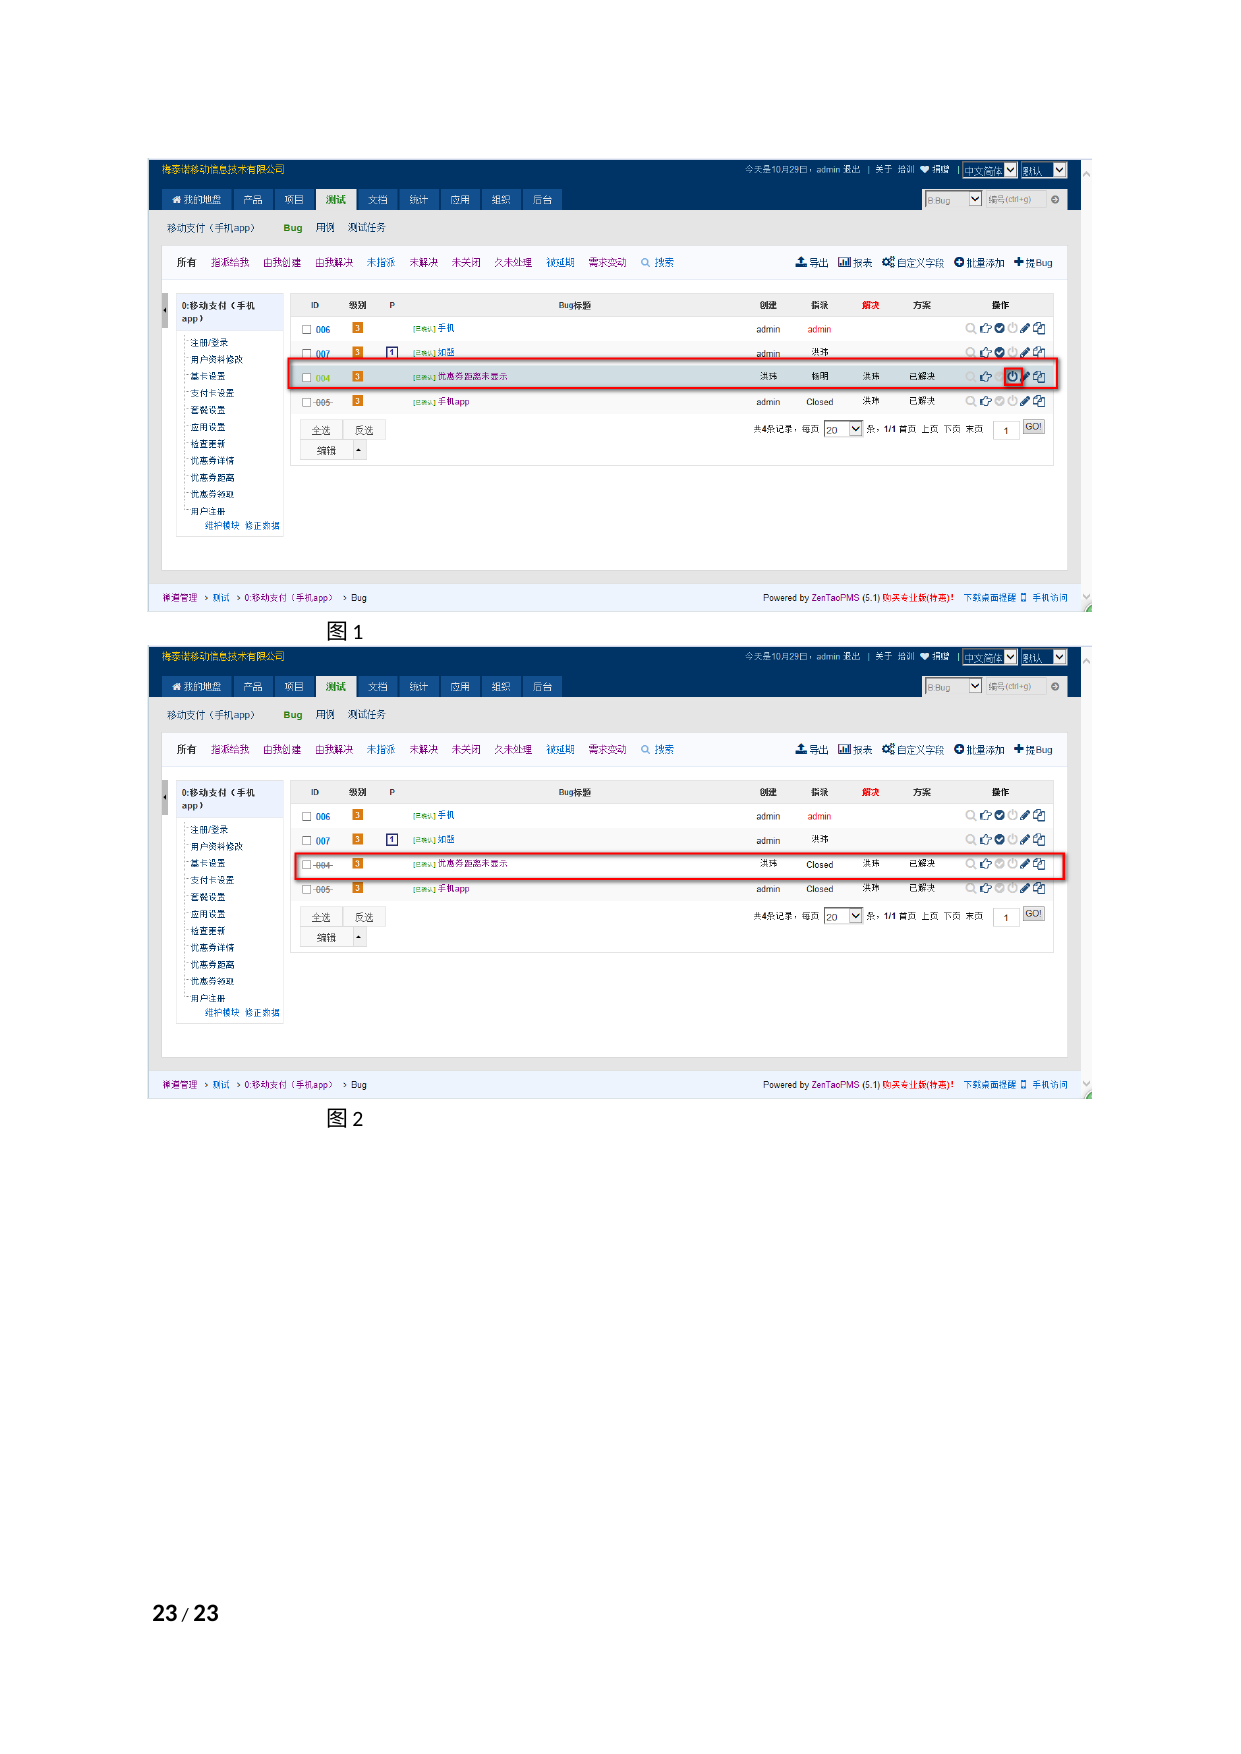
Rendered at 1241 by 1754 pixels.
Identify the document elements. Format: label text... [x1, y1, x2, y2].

text 图1 [148, 613, 1092, 645]
picture [147, 158, 1092, 612]
text 图2 [148, 1101, 1092, 1133]
picture [147, 645, 1092, 1099]
